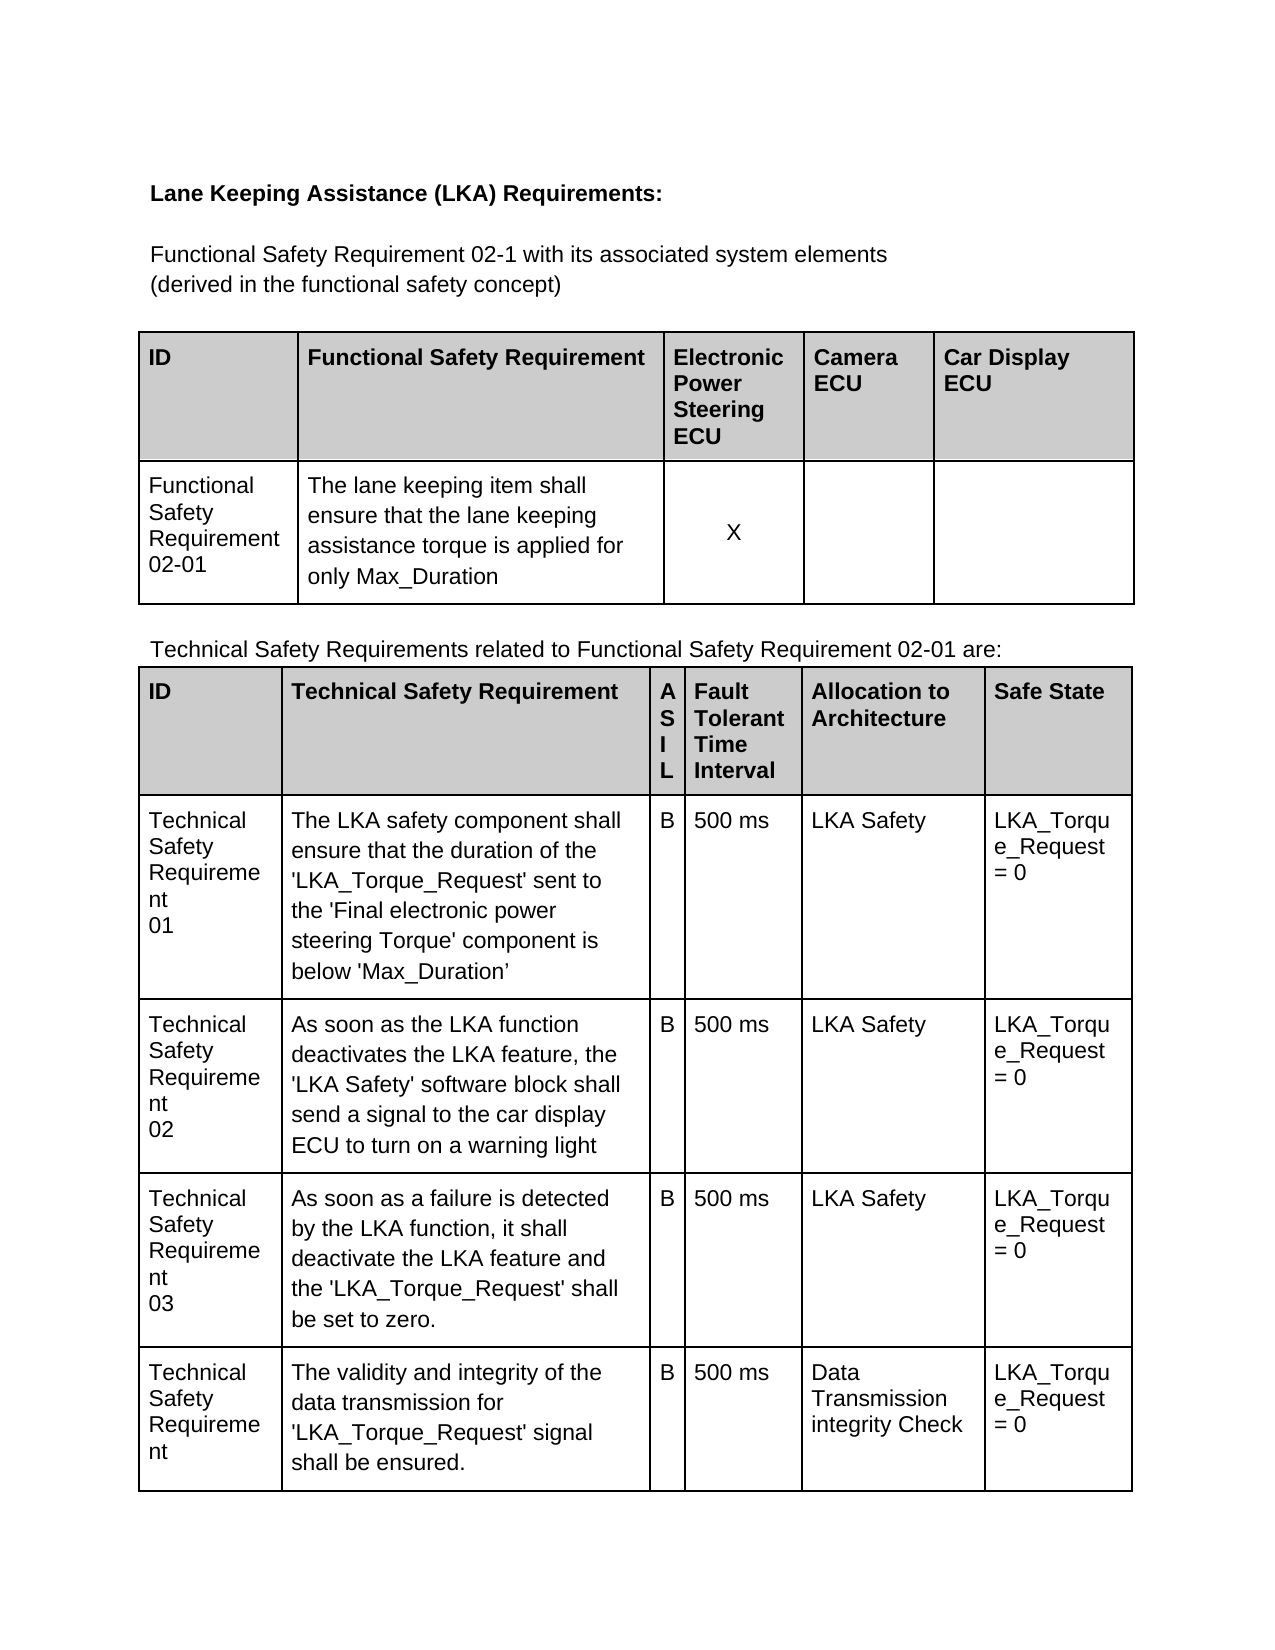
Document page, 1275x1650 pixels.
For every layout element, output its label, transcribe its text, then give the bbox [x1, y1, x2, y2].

table_cell The validity and integrity of the data transmission for 'LKA_Torque_Request' signal shall be ensured. [283, 1348, 649, 1490]
table_header Electronic Power Steering ECU [665, 333, 803, 459]
table_header Functional Safety Requirement [299, 333, 663, 459]
table_cell LKA Safety [803, 1000, 984, 1172]
table_cell Technical Safety Requirement 01 [140, 796, 281, 998]
table_header Safe State [986, 668, 1131, 794]
table_header Allocation to Architecture [803, 668, 984, 794]
table_cell Technical Safety Requirement 04 [140, 1348, 281, 1490]
table_cell B [651, 1348, 684, 1490]
table_cell B [651, 796, 684, 998]
table_header ID [140, 668, 281, 794]
table_cell 500 ms [686, 1348, 801, 1490]
text (derived in the functional safety concept) [150, 271, 1125, 297]
table_header Technical Safety Requirement [283, 668, 649, 794]
table_cell 500 ms [686, 796, 801, 998]
table_cell 500 ms [686, 1174, 801, 1346]
table_cell Technical Safety Requirement 03 [140, 1174, 281, 1346]
table_cell [805, 462, 933, 603]
table_cell The lane keeping item shall ensure that the lane keeping assistance torque is applied for only Max_Duration [299, 462, 663, 603]
table_cell Functional Safety Requirement 02-01 [140, 462, 297, 603]
table_cell Data Transmission integrity Check [803, 1348, 984, 1490]
table_cell LKA_Torque_Request = 0 [986, 1174, 1131, 1346]
table_cell As soon as a failure is detected by the LKA function, it shall deactivate the LKA feature and the 'LKA_Torque_Request' shall be set to zero. [283, 1174, 649, 1346]
table_cell LKA_Torque_Request = 0 [986, 1348, 1131, 1490]
table_cell X [665, 462, 803, 603]
table_header Car Display ECU [935, 333, 1133, 459]
table_cell LKA Safety [803, 1174, 984, 1346]
table_cell B [651, 1000, 684, 1172]
table_header Fault Tolerant Time Interval [686, 668, 801, 794]
table_cell LKA_Torque_Request = 0 [986, 1000, 1131, 1172]
table_cell Technical Safety Requirement 02 [140, 1000, 281, 1172]
table_header ASIL [651, 668, 684, 794]
table_header Camera ECU [805, 333, 933, 459]
text Technical Safety Requirements related to Functional Safety Requirement 02-01 are: [150, 636, 1125, 662]
table_header ID [140, 333, 297, 459]
table_cell B [651, 1174, 684, 1346]
table_cell LKA Safety [803, 796, 984, 998]
text Functional Safety Requirement 02-1 with its associated system elements [150, 241, 1125, 267]
table_cell The LKA safety component shall ensure that the duration of the 'LKA_Torque_Request' sent to the 'Final electronic power steering Torque' component is below 'Max_Duration’ [283, 796, 649, 998]
text Lane Keeping Assistance (LKA) Requirements: [150, 180, 1125, 207]
table_cell As soon as the LKA function deactivates the LKA feature, the 'LKA Safety' software block shall send a signal to the car display ECU to turn on a warning light [283, 1000, 649, 1172]
table_cell [935, 462, 1133, 603]
table_cell 500 ms [686, 1000, 801, 1172]
table_cell LKA_Torque_Request = 0 [986, 796, 1131, 998]
